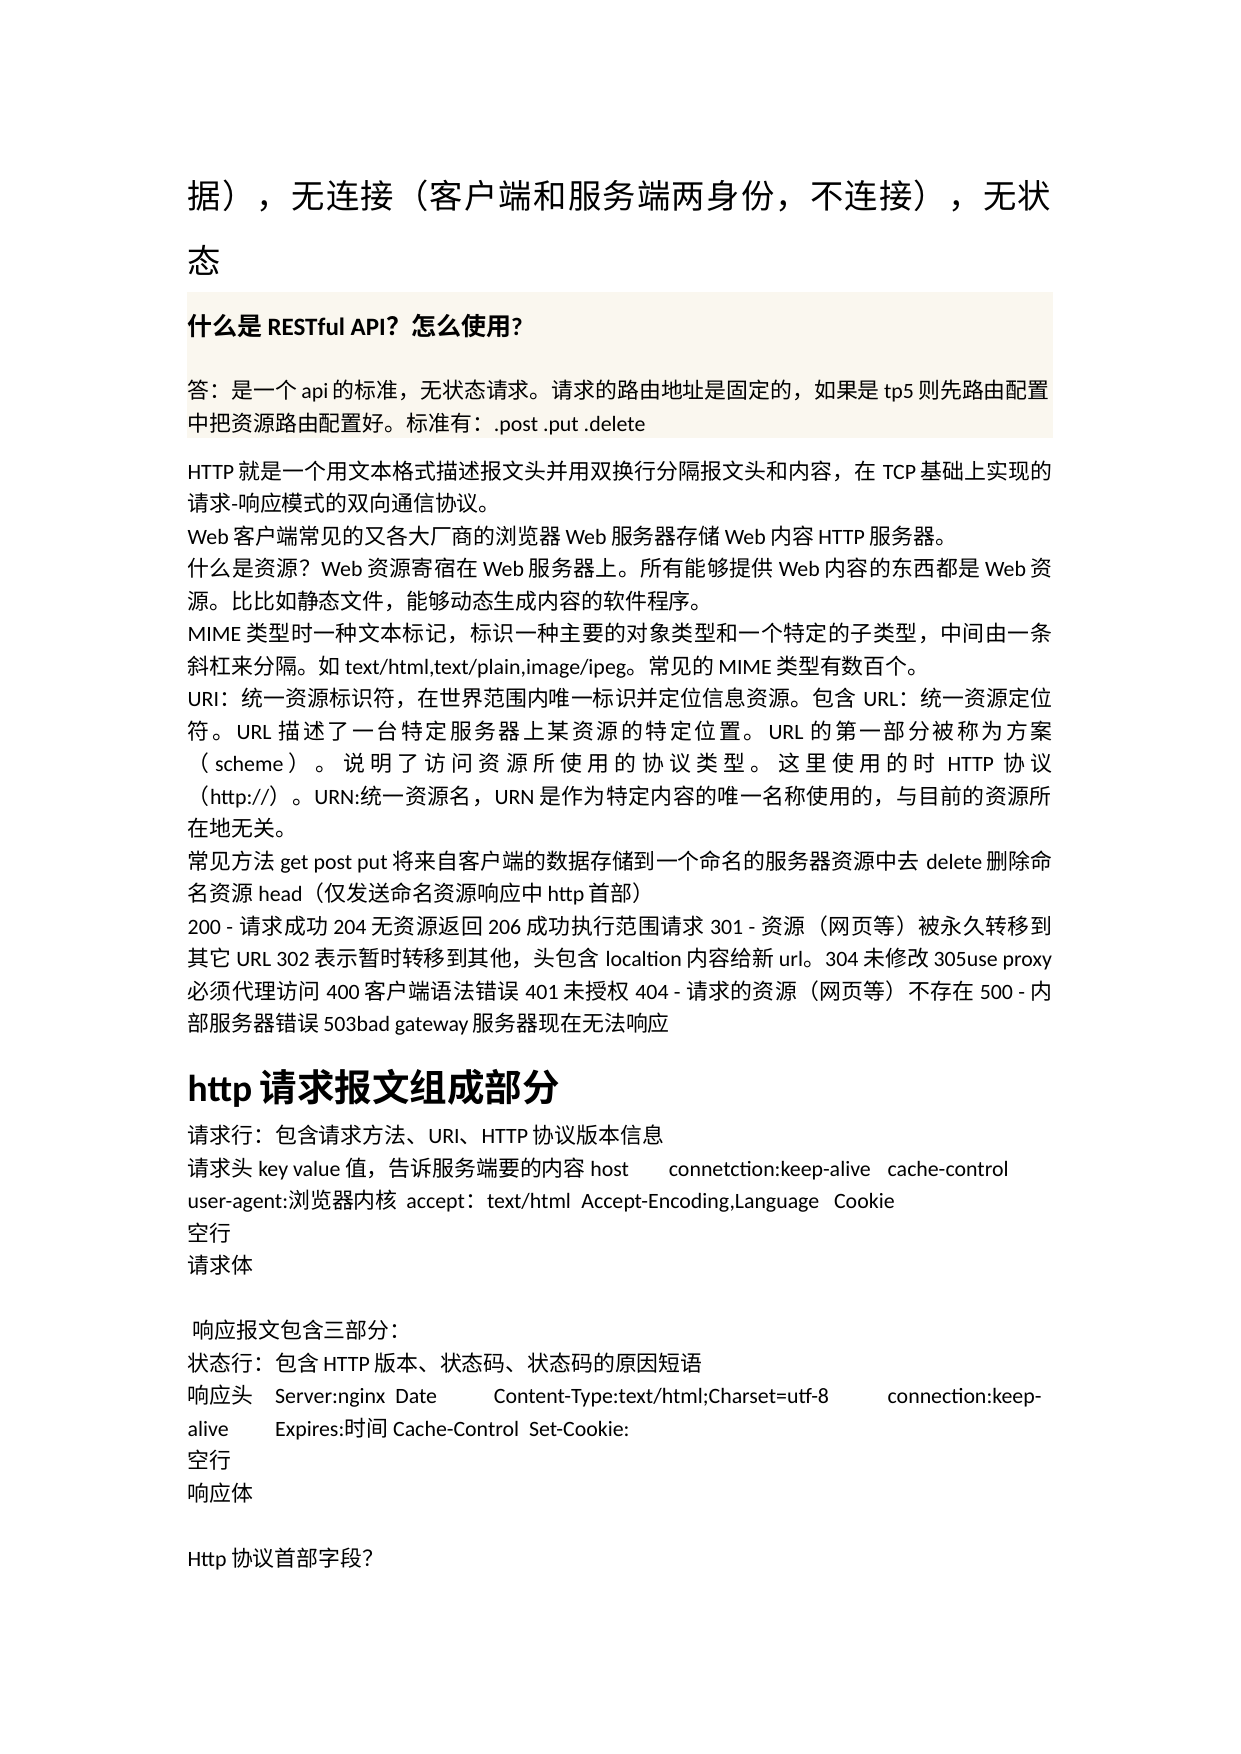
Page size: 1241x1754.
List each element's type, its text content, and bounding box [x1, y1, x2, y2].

text 响应头 Server:nginx Date Content-Type:text/html;Charset=utf-8 connection:keep-alive Expires:时间 Cache-Control Set-Cookie: [187, 1378, 1053, 1443]
text 简单快速（统一资源符），灵活（同一数据协议传多种数据），无连接（客户端和服务端两身份，不连接），无状态 [187, 162, 1053, 292]
text MIME类型时一种文本标记，标识一种主要的对象类型和一个特定的子类型，中间由一条斜杠来分隔。如text/html,text/plain,image/ipeg。常见的MIME类型有数百个。 [187, 616, 1053, 681]
text 什么是RESTful API？怎么使用? [187, 292, 1053, 357]
text 答：是一个api的标准，无状态请求。请求的路由地址是固定的，如果是tp5则先路由配置中把资源路由配置好。标准有：.post .put .delete [187, 373, 1053, 438]
text Http协议首部字段？ [187, 1540, 1053, 1573]
text 空行 [187, 1443, 1053, 1475]
text user-agent:浏览器内核 accept：text/html Accept-Encoding,Language Cookie [187, 1183, 1053, 1215]
text 什么是资源？Web资源寄宿在Web服务器上。所有能够提供Web内容的东西都是Web资源。比比如静态文件，能够动态生成内容的软件程序。 [187, 551, 1053, 616]
text 响应体 [187, 1475, 1053, 1508]
text 请求体 [187, 1248, 1053, 1280]
text 状态行：包含HTTP版本、状态码、状态码的原因短语 [187, 1345, 1053, 1378]
text http请求报文组成部分 [187, 1053, 1053, 1118]
text 200 - 请求成功204无资源返回206成功执行范围请求301 - 资源（网页等）被永久转移到其它URL 302表示暂时转移到其他，头包含localtion内容给新url。304未修改305use proxy必须代理访问 400客户端语法错误 401未授权 404 - 请求的资源（网页等）不存在500 - 内部服务器错误503bad gateway服务器现在无法响应 [187, 908, 1053, 1038]
text 常见方法get post put将来自客户端的数据存储到一个命名的服务器资源中去delete删除命名资源 head（仅发送命名资源响应中http首部） [187, 843, 1053, 908]
text 空行 [187, 1215, 1053, 1248]
text HTTP就是一个用文本格式描述报文头并用双换行分隔报文头和内容，在TCP基础上实现的请求-响应模式的双向通信协议。 [187, 453, 1053, 518]
text 响应报文包含三部分： [187, 1313, 1053, 1345]
text 请求头 key value值，告诉服务端要的内容 host connetction:keep-alive cache-control [187, 1150, 1053, 1183]
text 请求行：包含请求方法、URI、HTTP协议版本信息 [187, 1118, 1053, 1150]
text URI：统一资源标识符，在世界范围内唯一标识并定位信息资源。包含URL：统一资源定位符。URL描述了一台特定服务器上某资源的特定位置。URL的第一部分被称为方案（scheme）。说明了访问资源所使用的协议类型。这里使用的时HTTP协议（http://）。URN:统一资源名，URN是作为特定内容的唯一名称使用的，与目前的资源所在地无关。 [187, 681, 1053, 843]
text Web客户端常见的又各大厂商的浏览器Web服务器存储Web内容HTTP服务器。 [187, 518, 1053, 551]
